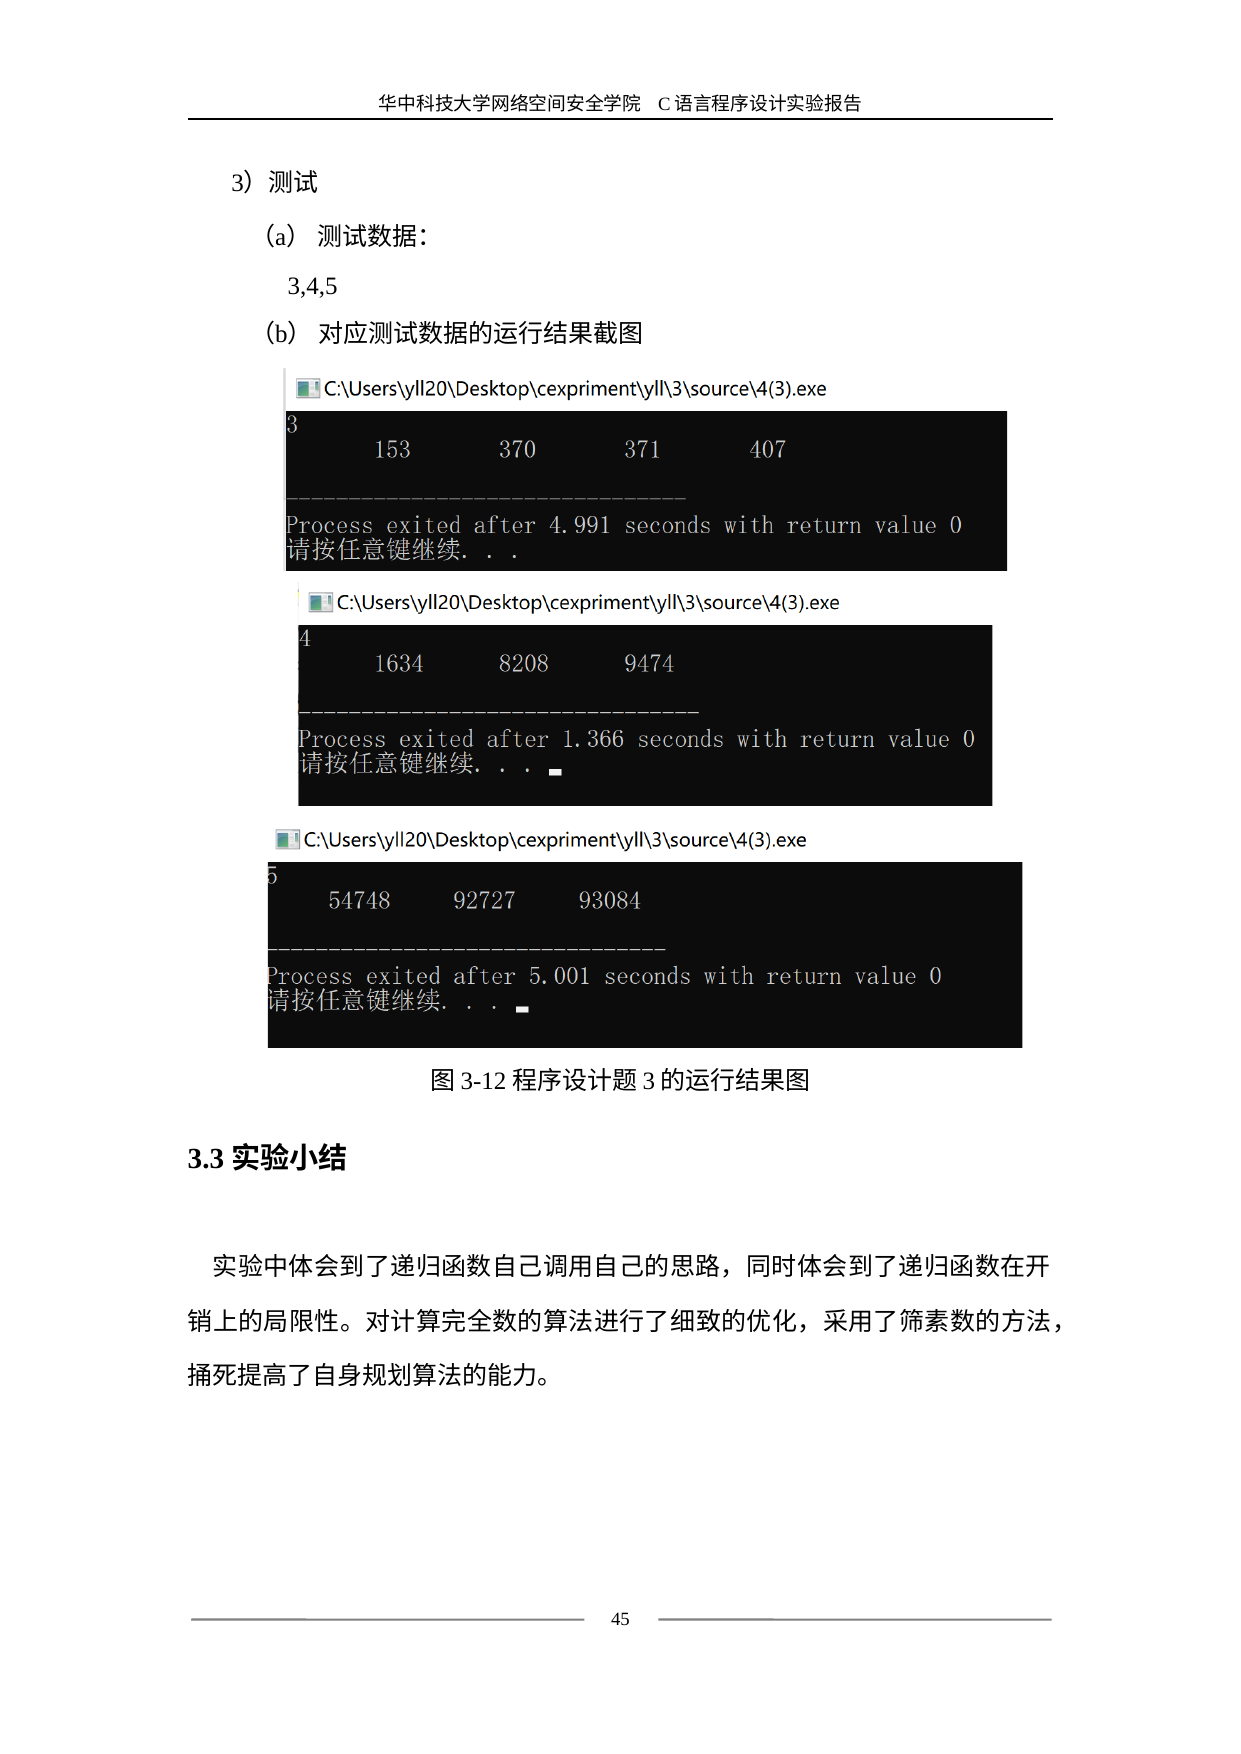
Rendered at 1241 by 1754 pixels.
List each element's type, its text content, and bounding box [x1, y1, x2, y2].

text 图3-12 程序设计题3的运行结果图 [187, 1060, 1053, 1097]
text 3）测试 [187, 162, 1053, 198]
text （a） 测试数据： [187, 216, 1053, 253]
text 实验中体会到了递归函数自己调用自己的思路，同时体会到了递归函数在开销上的局限性。对计算完全数的算法进行了细致的优化，采用了筛素数的方法，捅死提高了自身规划算法的能力。 [187, 1247, 1053, 1392]
subtitle 3.3 实验小结 [187, 1124, 1053, 1189]
picture [297, 582, 993, 806]
picture [283, 368, 1008, 571]
text 3,4,5 [187, 271, 1053, 299]
picture [267, 818, 1023, 1048]
text （b） 对应测试数据的运行结果截图 [187, 314, 1053, 350]
